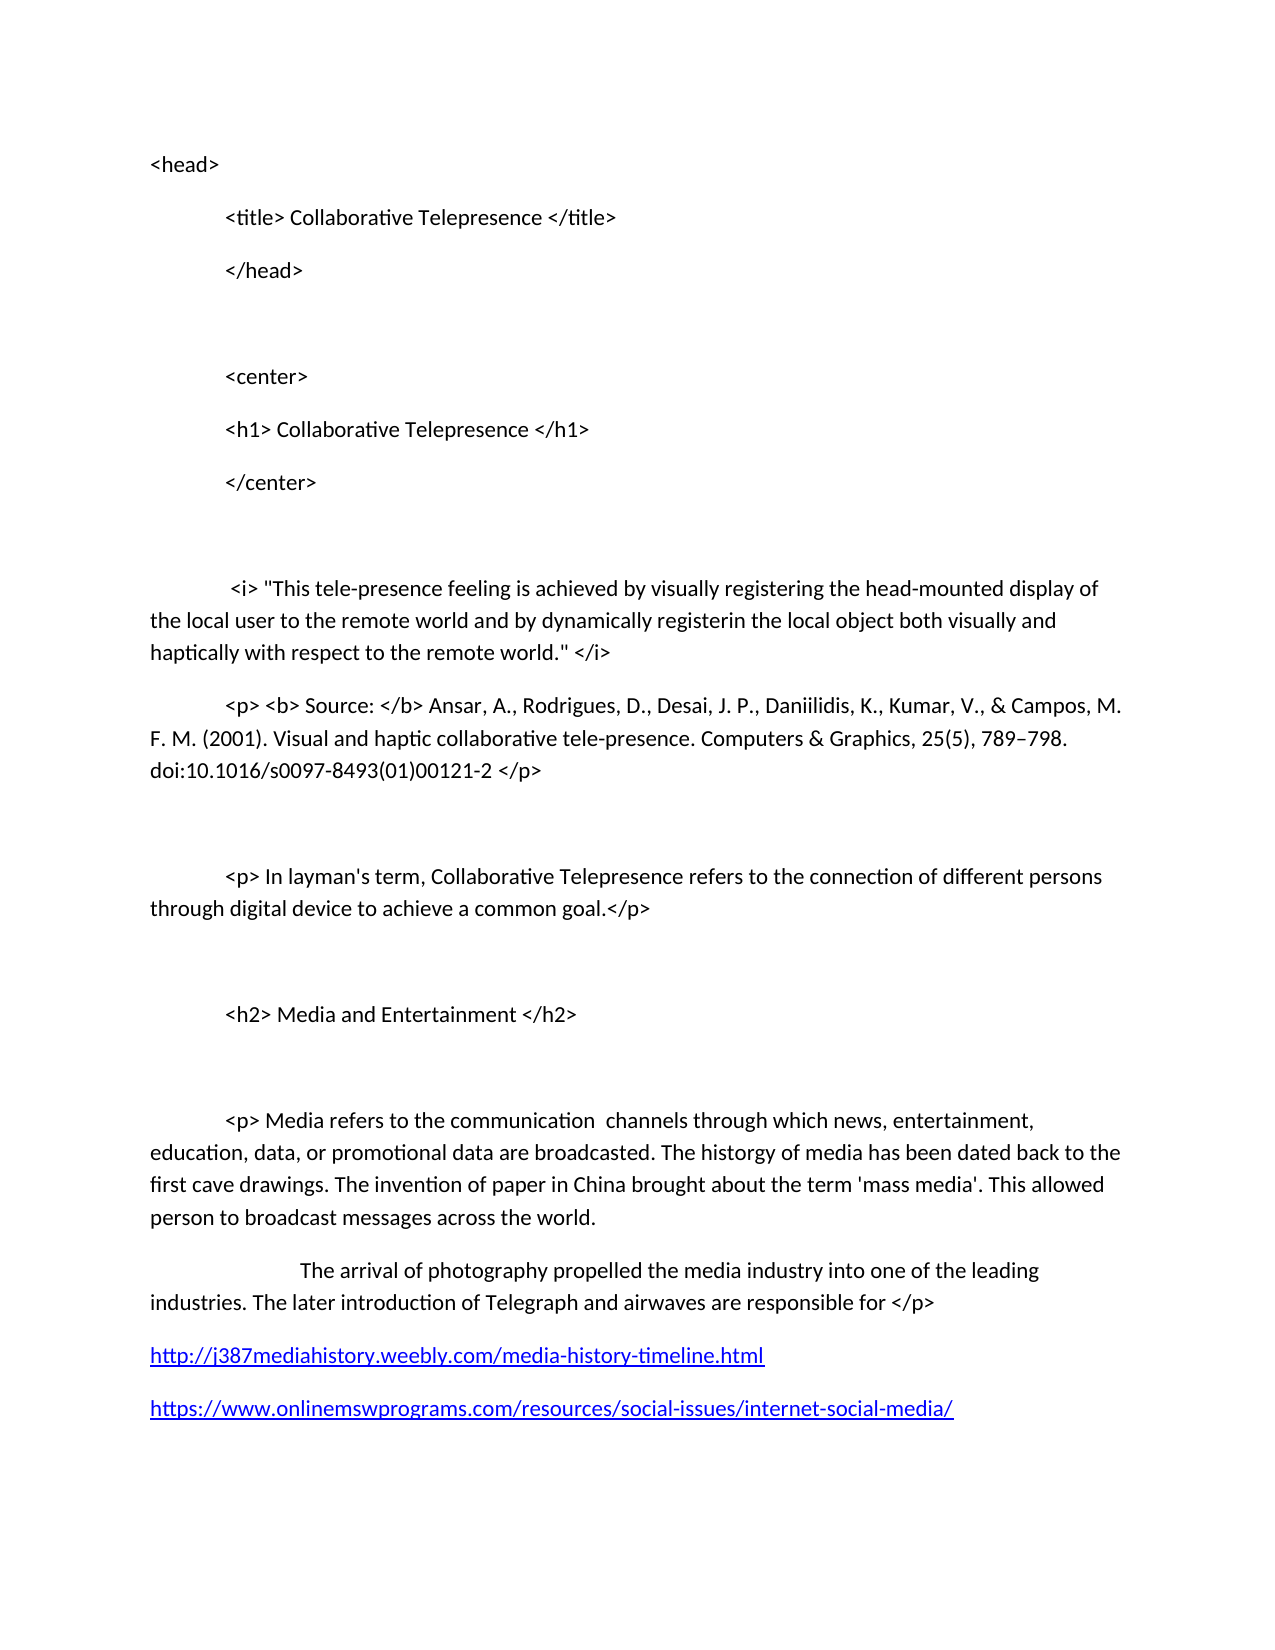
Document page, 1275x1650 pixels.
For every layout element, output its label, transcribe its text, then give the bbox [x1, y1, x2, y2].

text <center> [150, 362, 1125, 390]
text <title> Collaborative Telepresence </title> [150, 203, 1125, 231]
text </center> [150, 468, 1125, 496]
text <p> Media refers to the communication channels through which news, entertainment, education, data, or promotional data are broadcasted. The historgy of media has been dated back to the first cave drawings. The invention of paper in China brought about the term 'mass media'. This allowed person to broadcast messages across the world. [150, 1106, 1125, 1231]
text </head> [150, 256, 1125, 284]
text The arrival of photography propelled the media industry into one of the leading industries. The later introduction of Telegraph and airwaves are responsible for </p> [150, 1256, 1125, 1316]
text <h2> Media and Entertainment </h2> [150, 1000, 1125, 1028]
text <p> In layman's term, Collaborative Telepresence refers to the connection of different persons through digital device to achieve a common goal.</p> [150, 862, 1125, 922]
text <i> "This tele-presence feeling is achieved by visually registering the head-mounted display of the local user to the remote world and by dynamically registerin the local object both visually and haptically with respect to the remote world." </i> [150, 574, 1125, 667]
text <h1> Collaborative Telepresence </h1> [150, 415, 1125, 443]
text <head> [150, 150, 1125, 178]
text http://j387mediahistory.weebly.com/media-history-timeline.html [150, 1341, 1125, 1369]
text https://www.onlinemswprograms.com/resources/social-issues/internet-social-media/ [150, 1394, 1125, 1422]
text <p> <b> Source: </b> Ansar, A., Rodrigues, D., Desai, J. P., Daniilidis, K., Kumar, V., & Campos, M. F. M. (2001). Visual and haptic collaborative tele-presence. Computers & Graphics, 25(5), 789–798. doi:10.1016/s0097-8493(01)00121-2 </p> [150, 692, 1125, 784]
